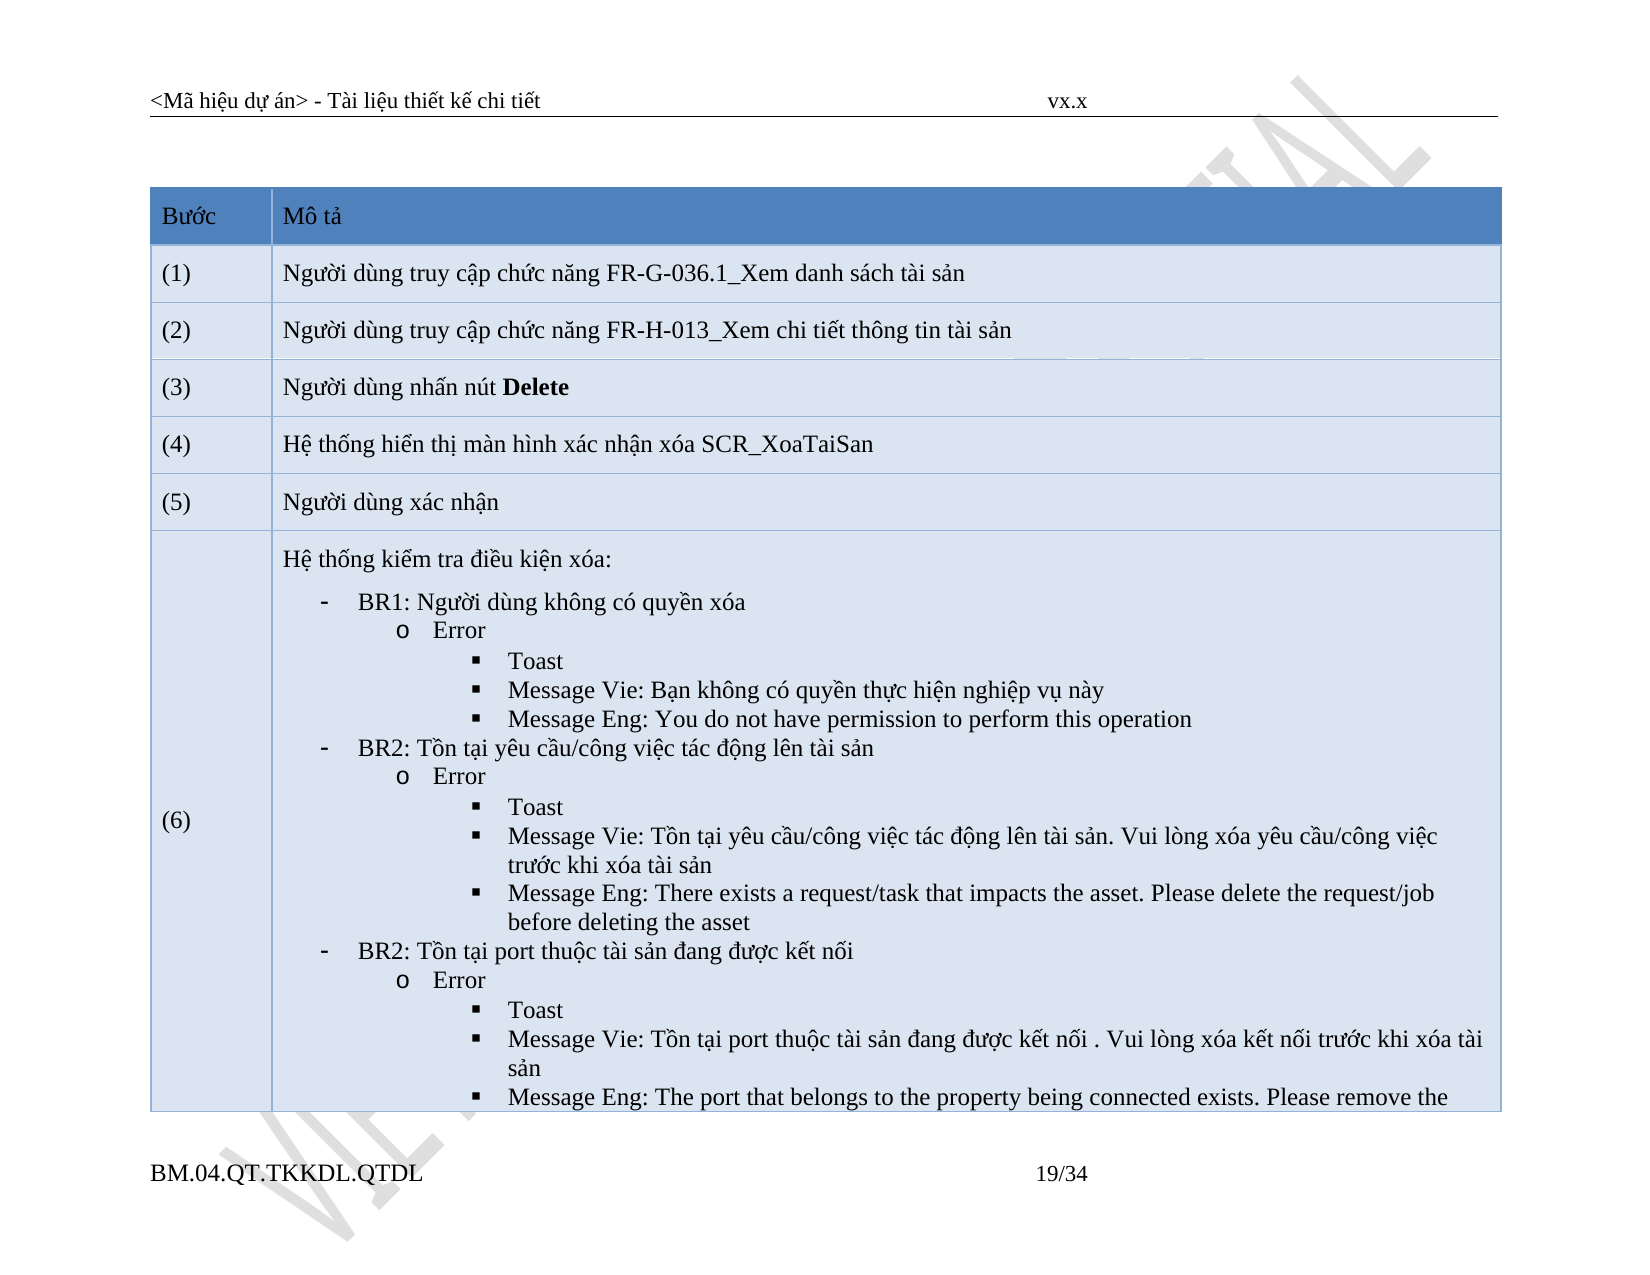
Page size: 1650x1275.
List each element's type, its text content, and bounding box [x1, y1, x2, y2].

table_cell Người dùng xác nhận [273, 474, 1500, 530]
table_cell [273, 531, 1500, 1111]
table_cell (4) [152, 417, 271, 473]
table_cell Người dùng truy cập chức năng FR-G-036.1_Xem danh sách tài sản [273, 246, 1500, 301]
table_cell Người dùng truy cập chức năng FR-H-013_Xem chi tiết thông tin tài sản [273, 303, 1500, 358]
table_header Bước [152, 189, 271, 244]
table_cell (3) [152, 360, 271, 416]
table_header Mô tả [273, 189, 1500, 244]
table_cell Hệ thống hiển thị màn hình xác nhận xóa SCR_XoaTaiSan [273, 417, 1500, 473]
table_cell (2) [152, 303, 271, 358]
table_cell (5) [152, 474, 271, 530]
table_cell Người dùng nhấn nút Delete [273, 360, 1500, 416]
table_cell (6) [152, 531, 271, 1111]
table_cell (1) [152, 246, 271, 301]
